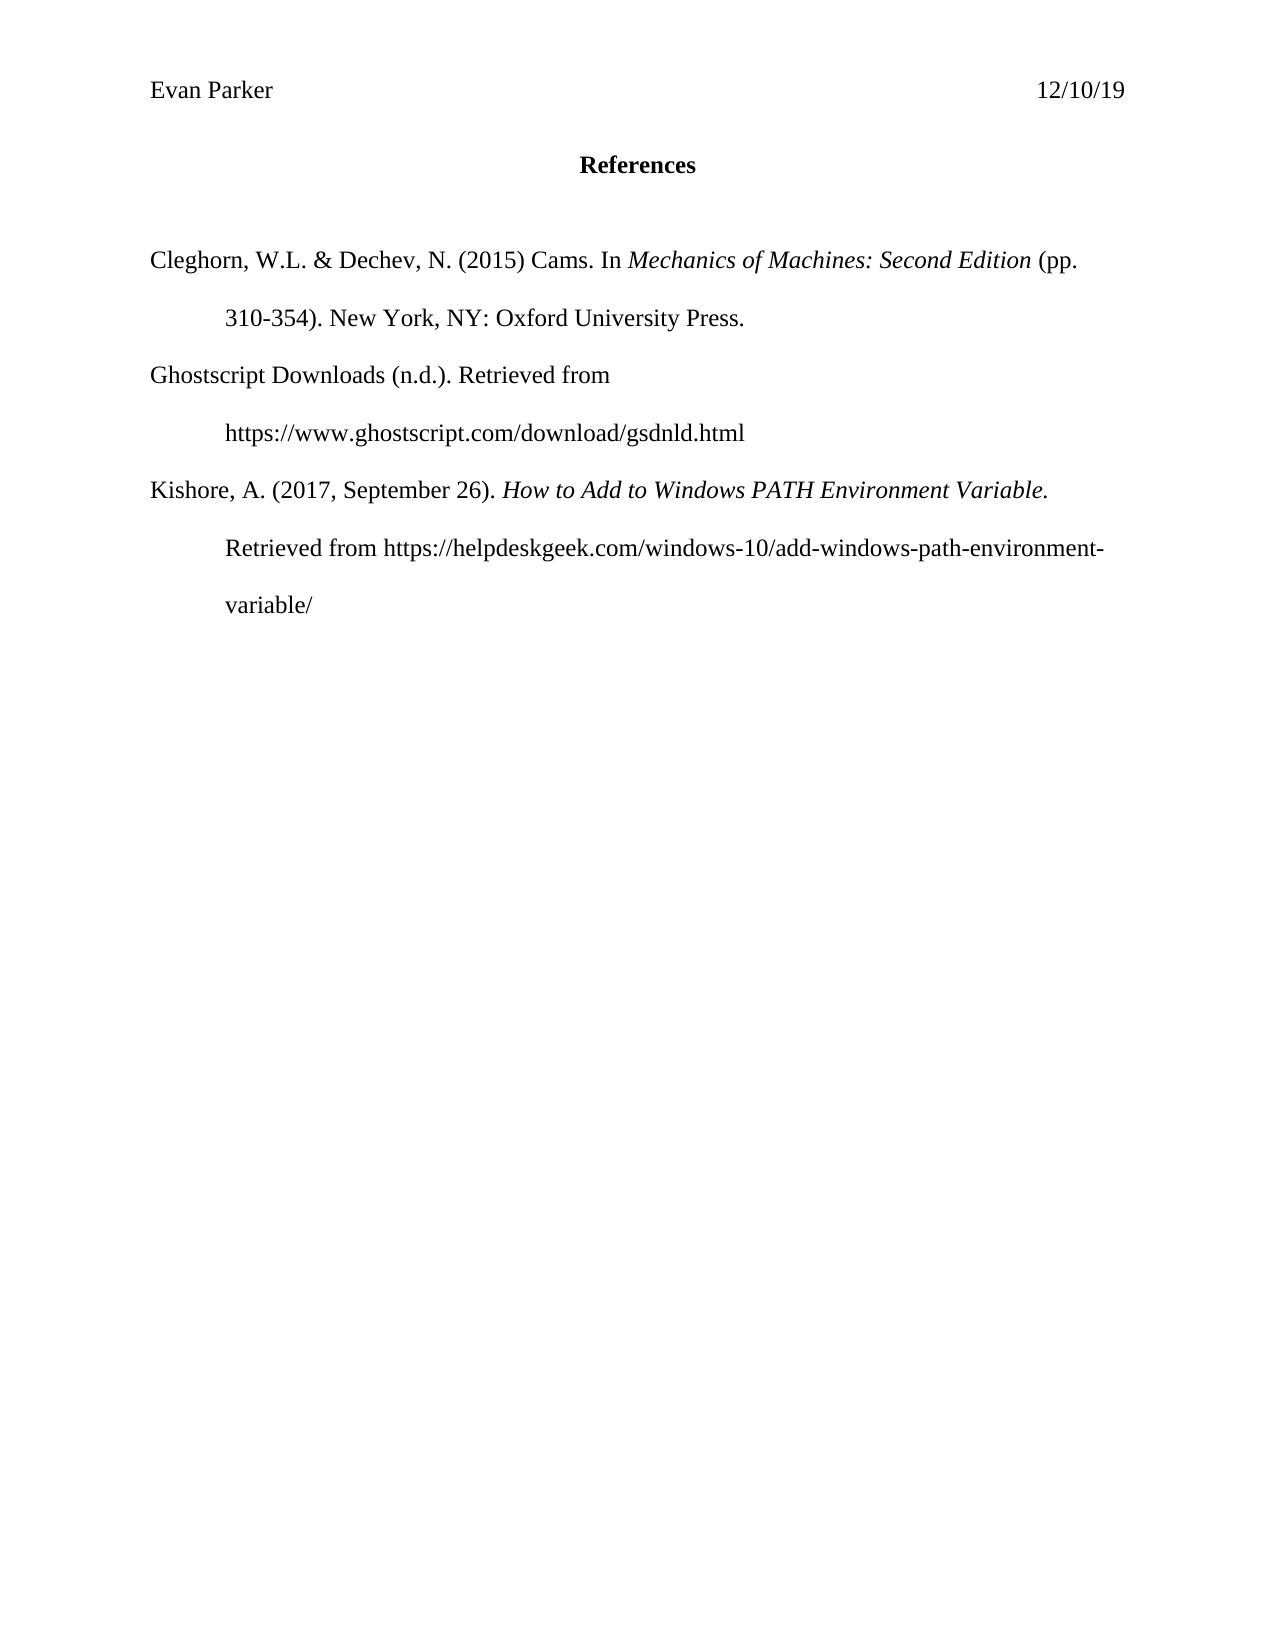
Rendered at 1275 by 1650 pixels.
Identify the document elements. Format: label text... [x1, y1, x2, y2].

text Kishore, A. (2017, September 26). How to Add to Windows PATH Environment Variable. Retrieved from https://helpdeskgeek.com/windows-10/add-windows-path-environment-variable/ [150, 475, 1125, 619]
text Cleghorn, W.L. & Dechev, N. (2015) Cams. In Mechanics of Machines: Second Edition (pp. 310-354). New York, NY: Oxford University Press. [150, 245, 1125, 332]
text References [150, 150, 1125, 179]
text Ghostscript Downloads (n.d.). Retrieved from https://www.ghostscript.com/download/gsdnld.html [150, 360, 1125, 447]
